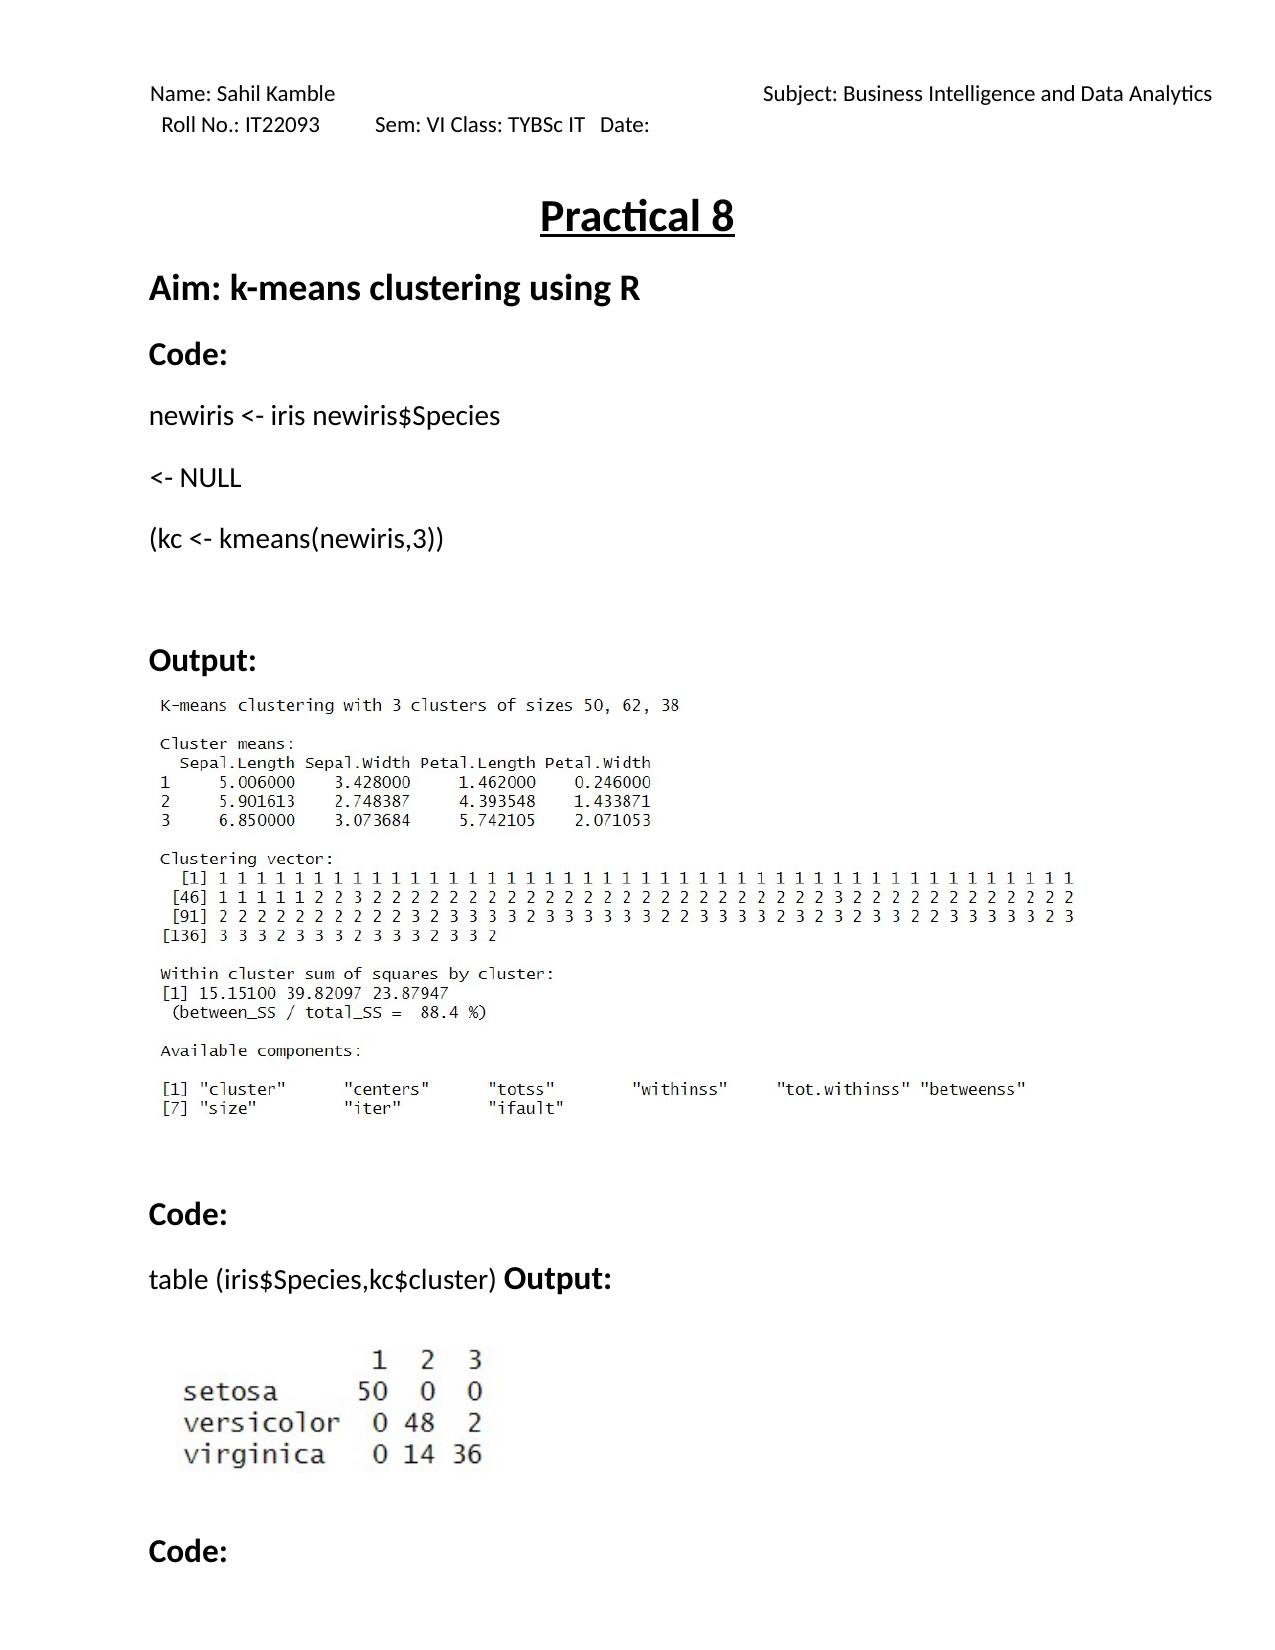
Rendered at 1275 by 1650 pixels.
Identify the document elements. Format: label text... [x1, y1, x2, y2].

text Output: [148, 639, 1135, 680]
picture [157, 696, 1098, 1119]
subtitle Aim: k-means clustering using R [148, 264, 1135, 310]
text newiris <- iris newiris$Species <- NULL [148, 397, 503, 494]
subtitle Practical 8 [150, 187, 1124, 243]
picture [153, 1322, 592, 1473]
text table (iris$Species,kc$cluster) Output: [148, 1257, 615, 1297]
text Code: [148, 333, 1135, 374]
text Code: [148, 1193, 1135, 1234]
text Code: [148, 1530, 1135, 1571]
text (kc <- kmeans(newiris,3)) [148, 520, 1126, 556]
